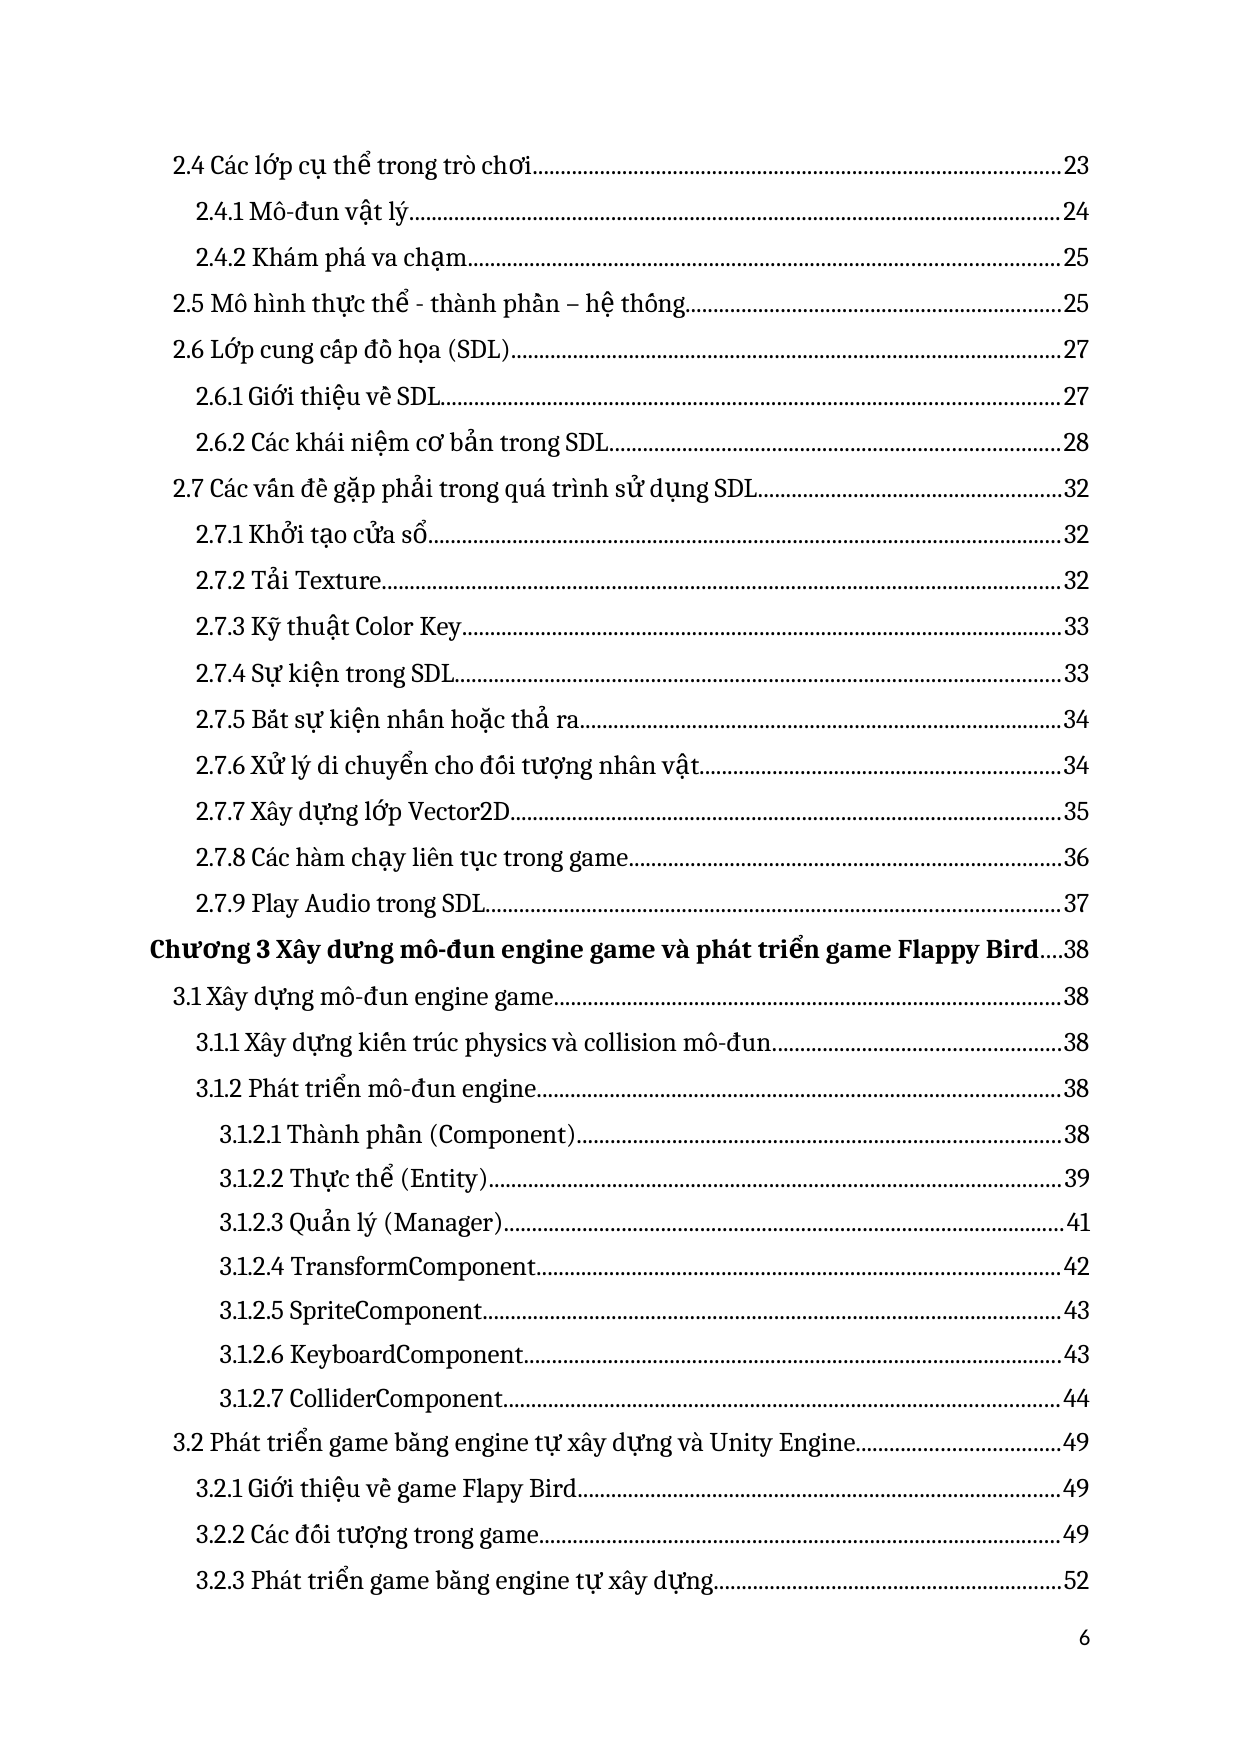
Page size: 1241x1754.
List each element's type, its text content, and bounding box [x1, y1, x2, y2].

text 2.7.9 Play Audio trong SDL 37 [196, 888, 1090, 919]
text 3.1.2.2 Thực thể (Entity) 39 [219, 1163, 1090, 1194]
text 2.6.2 Các khái niệm cơ bản trong SDL 28 [609, 427, 1090, 458]
text 2.4.1 Mô-đun vật lý 24 [196, 196, 1090, 227]
text 2.7.4 Sự kiện trong SDL 33 [196, 658, 1090, 689]
text 3.1 Xây dựng mô-đun engine game. 38 [173, 981, 1090, 1012]
text 3.1.2.3 Quản lý (Manager) 41 [219, 1207, 1090, 1238]
text 2.7.3 Kỹ thuật Color Key 33 [196, 611, 1090, 643]
text 2.7.8 Các hàm chạy liên tục trong game 36 [196, 842, 1090, 873]
text 2.6 Lớp cung cấp đồ họa (SDL) 27 [173, 334, 1090, 366]
text 3.1.2 Phát triển mô-đun engine 38 [196, 1073, 1090, 1104]
text 3.1.2.6 KeyboardComponent 43 [219, 1339, 1090, 1370]
text 3.2.3 Phát triển game bằng engine tự xây dựng. 52 [196, 1565, 1090, 1596]
text 3.1.2.5 SpriteComponent 43 [219, 1295, 1090, 1326]
text 3.1.1 Xây dựng kiến trúc physics và collision mô-đun. 38 [196, 1027, 1090, 1058]
text 3.2.2 Các đối tượng trong game. 49 [196, 1519, 1090, 1550]
text 2.7.7 Xây dựng lớp Vector2D 35 [196, 796, 1090, 827]
text 2.7 Các vấn đề gặp phải trong quá trình sử dụng SDL 32 [173, 473, 1090, 504]
text 3.1.2.7 ColliderComponent 44 [219, 1383, 1090, 1414]
text 2.4 Các lớp cụ thể trong trò chơi 23 [173, 150, 1090, 181]
text 2.7.2 Tải Texture 32 [196, 565, 1090, 596]
text Chương 3 Xây dưng mô-đun engine game và phát triển game Flappy Bird 38 [150, 934, 1090, 966]
text 2.5 Mô hình thực thể - thành phần – hệ thống 25 [173, 288, 1090, 319]
text 2.7.1 Khởi tạo cửa sổ 32 [196, 519, 1090, 550]
text 2.4.2 Khám phá va chạm 25 [196, 242, 1090, 273]
text 3.1.2.1 Thành phần (Component) 38 [219, 1119, 1090, 1150]
text 2.6.1 Giới thiệu về SDL 27 [196, 381, 1090, 412]
text 3.1.2.4 TransformComponent 42 [219, 1251, 1090, 1282]
text 3.2 Phát triển game bằng engine tự xây dựng và Unity Engine 49 [173, 1427, 1090, 1458]
text 2.7.5 Bắt sự kiện nhấn hoặc thả ra. 34 [196, 704, 1090, 735]
text 2.7.6 Xử lý di chuyển cho đối tượng nhân vật 34 [196, 750, 1090, 781]
text 3.2.1 Giới thiệu về game Flapy Bird 49 [196, 1473, 1090, 1504]
